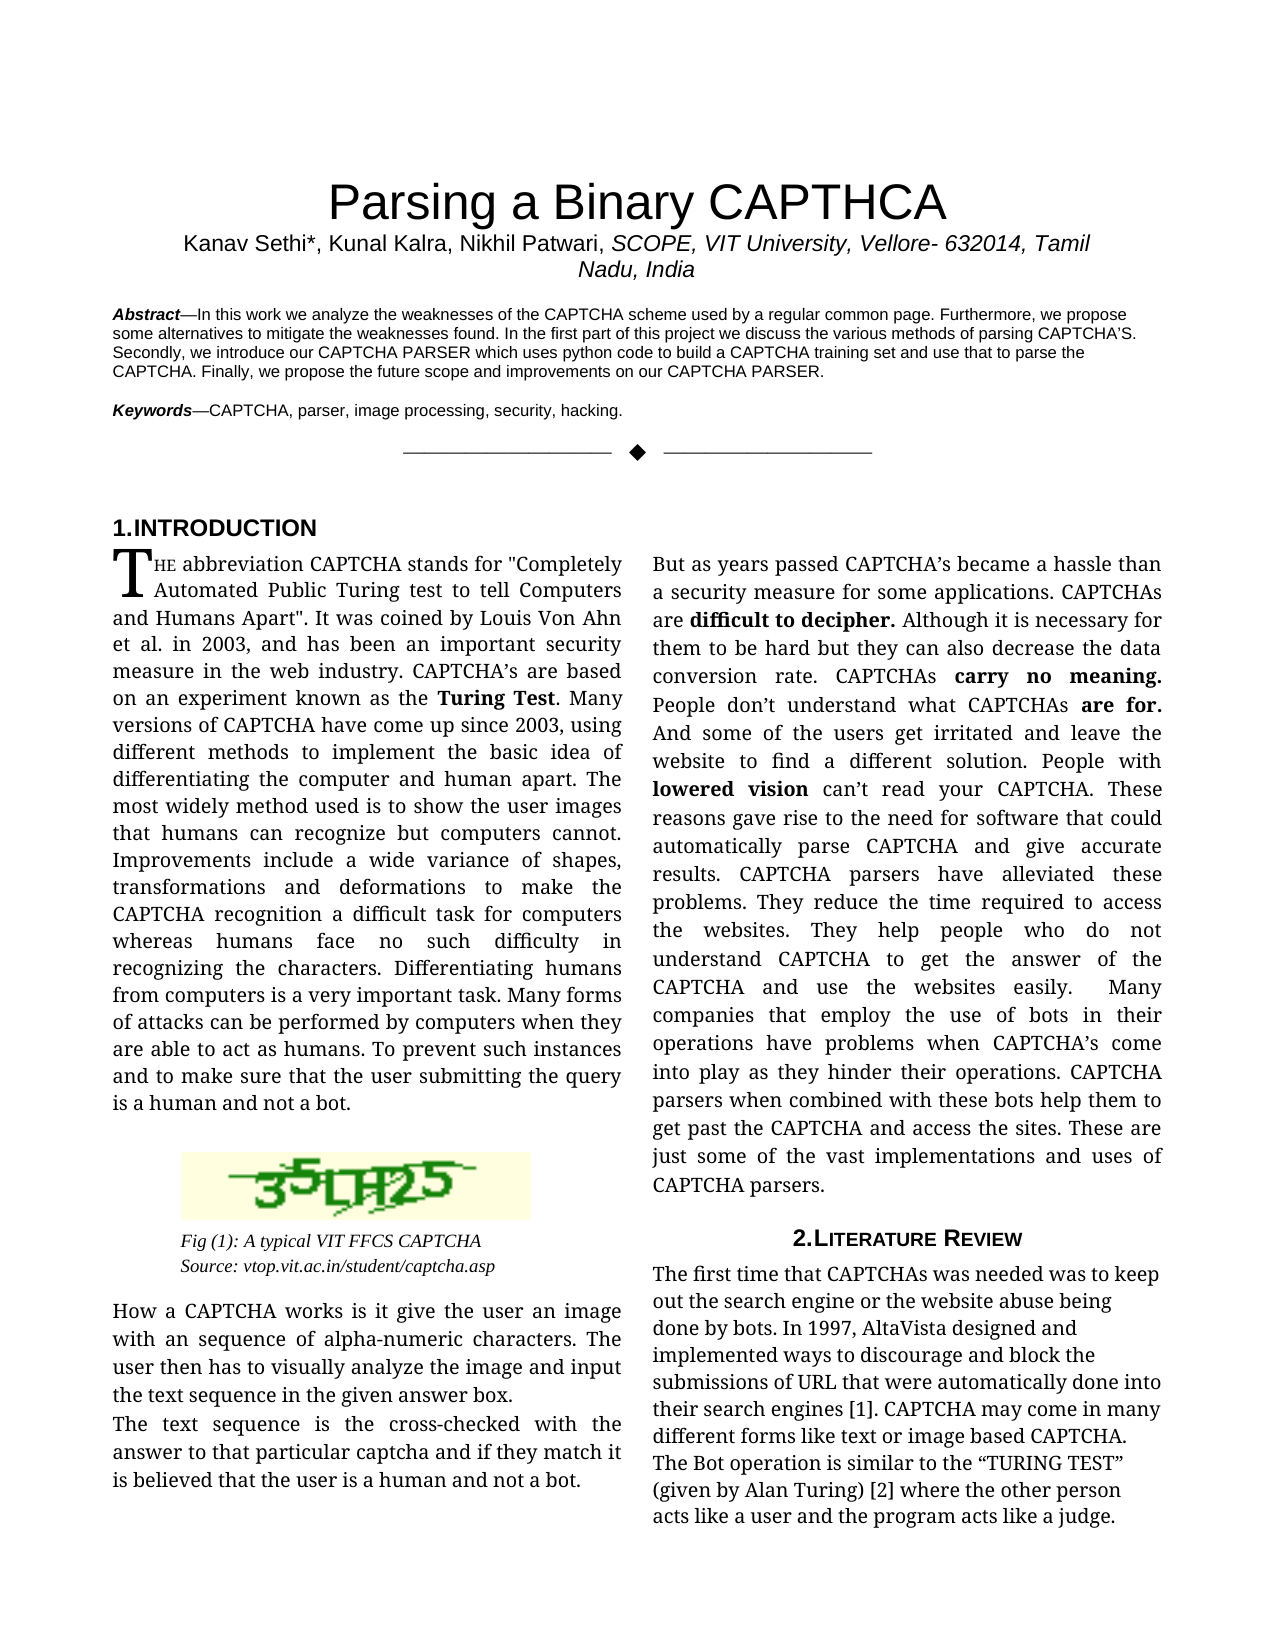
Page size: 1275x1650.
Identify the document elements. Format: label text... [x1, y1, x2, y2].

text Kanav Sethi*, Kunal Kalra, Nikhil Patwari, SCOPE, VIT University, Vellore- 632014, Tamil Nadu, India [150, 230, 1125, 283]
text But as years passed CAPTCHA’s became a hassle than a security measure for some applications. CAPTCHAs are difficult to decipher. Although it is necessary for them to be hard but they can also decrease the data conversion rate. CAPTCHAs carry no meaning. People don’t understand what CAPTCHAs are for. And some of the users get irritated and leave the website to find a different solution. People with lowered vision can’t read your CAPTCHA. These reasons gave rise to the need for software that could automatically parse CAPTCHA and give accurate results. CAPTCHA parsers have alleviated these problems. They reduce the time required to access the websites. They help people who do not understand CAPTCHA to get the answer of the CAPTCHA and use the websites easily. Many companies that employ the use of bots in their operations have problems when CAPTCHA’s come into play as they hinder their operations. CAPTCHA parsers when combined with these bots help them to get past the CAPTCHA and access the sites. These are just some of the vast implementations and uses of CAPTCHA parsers. [652, 550, 1162, 1198]
picture [181, 1152, 531, 1220]
text The text sequence is the cross-checked with the answer to that particular captcha and if they match it is believed that the user is a human and not a bot. [112, 1410, 622, 1493]
title Parsing a Binary CAPTHCA [150, 172, 1125, 230]
subtitle INTRODUCTION [112, 514, 1162, 541]
text Abstract—In this work we analyze the weaknesses of the CAPTCHA scheme used by a regular common page. Furthermore, we propose some alternatives to mitigate the weaknesses found. In the first part of this project we discuss the various methods of parsing CAPTCHA’S. Secondly, we introduce our CAPTCHA PARSER which uses python code to build a CAPTCHA training set and use that to parse the CAPTCHA. Finally, we propose the future scope and improvements on our CAPTCHA PARSER. [112, 305, 1162, 381]
text Keywords—CAPTCHA, parser, image processing, security, hacking. [112, 401, 1162, 420]
subtitle Literature Review [652, 1224, 1162, 1252]
text he abbreviation CAPTCHA stands for "Completely Automated Public Turing test to tell Computers and Humans Apart". It was coined by Louis Von Ahn et al. in 2003, and has been an important security measure in the web industry. CAPTCHA’s are based on an experiment known as the Turing Test. Many versions of CAPTCHA have come up since 2003, using different methods to implement the basic idea of differentiating the computer and human apart. The most widely method used is to show the user images that humans can recognize but computers cannot. Improvements include a wide variance of shapes, transformations and deformations to make the CAPTCHA recognition a difficult task for computers whereas humans face no such difficulty in recognizing the characters. Differentiating humans from computers is a very important task. Many forms of attacks can be performed by computers when they are able to act as humans. To prevent such instances and to make sure that the user submitting the query is a human and not a bot. [112, 550, 622, 1116]
text How a CAPTCHA works is it give the user an image with an sequence of alpha-numeric characters. The user then has to visually analyze the image and input the text sequence in the given answer box. [112, 1297, 622, 1409]
text —————————— —————————— [112, 439, 1162, 465]
